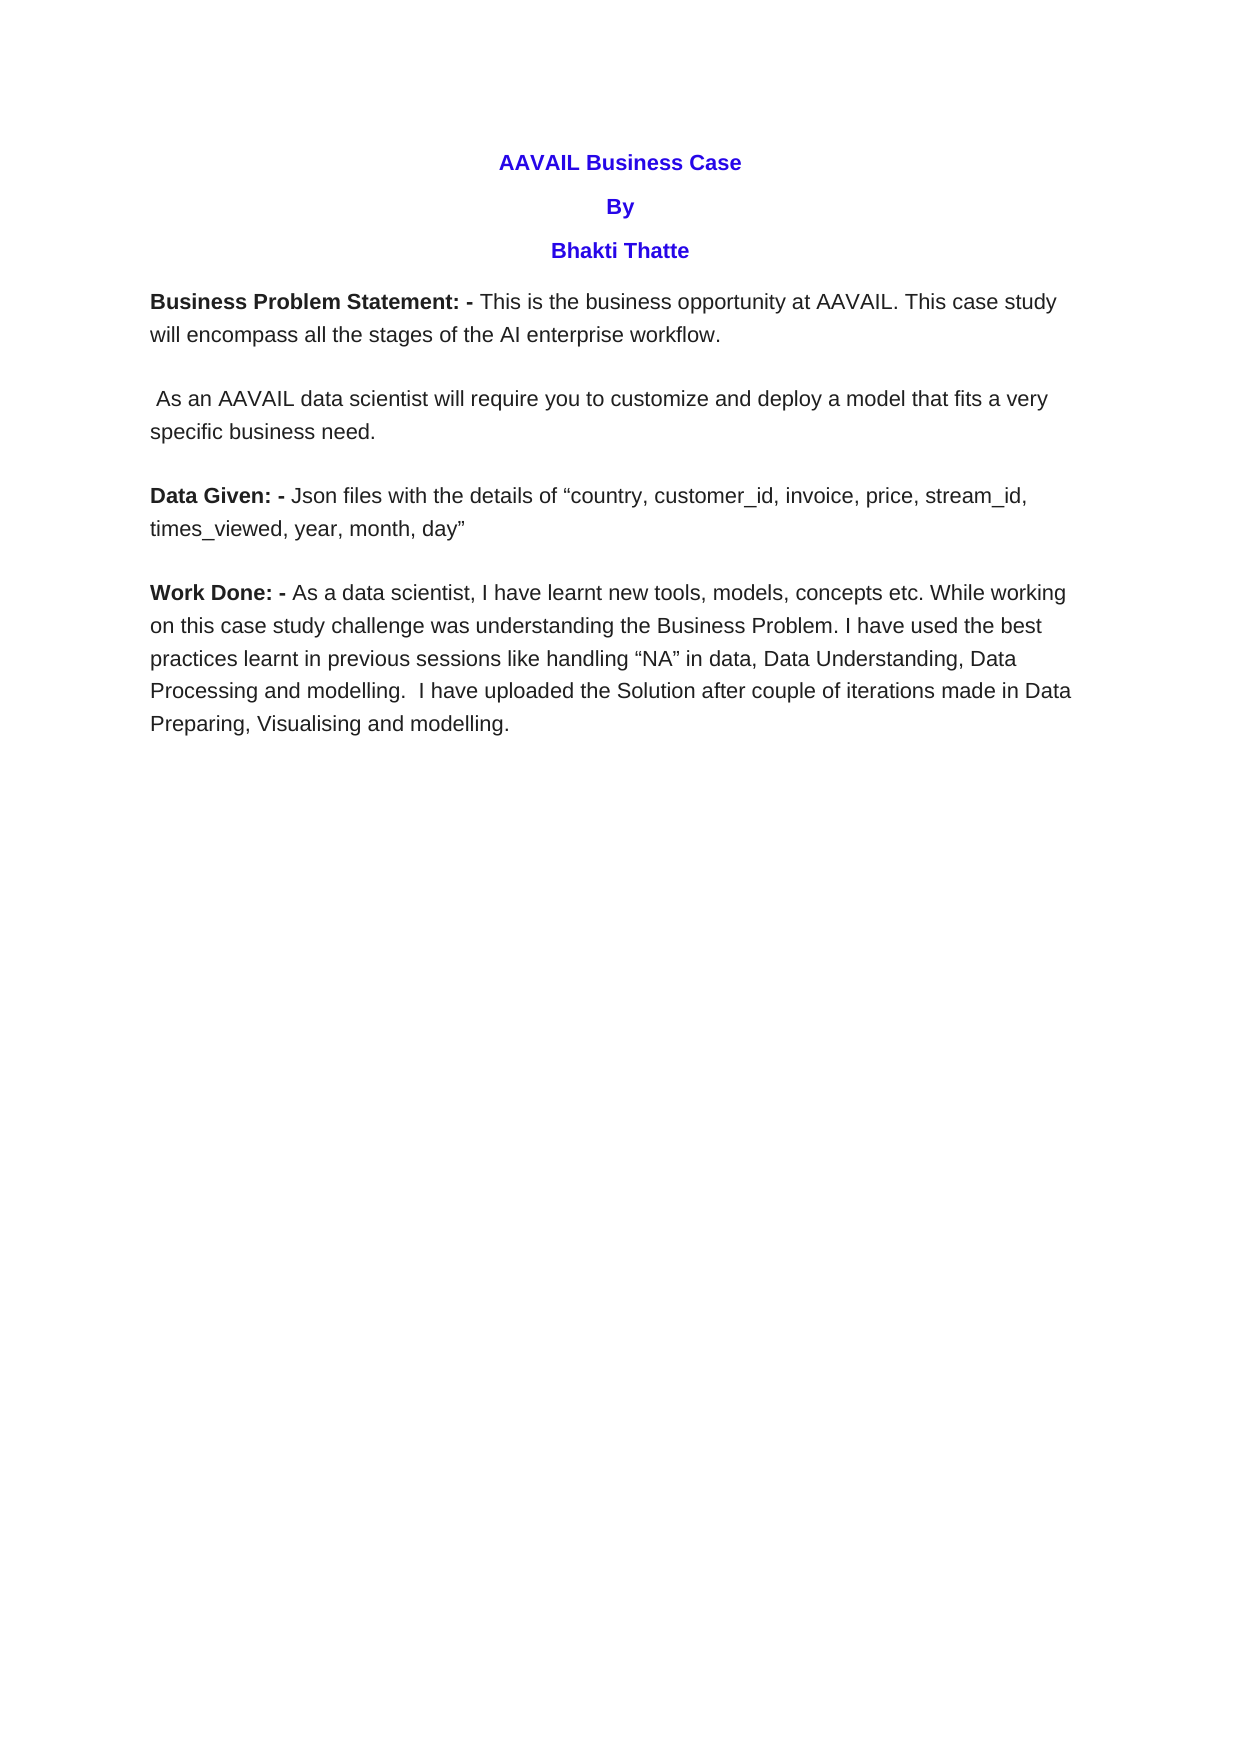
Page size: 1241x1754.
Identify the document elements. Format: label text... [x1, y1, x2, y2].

text Bhakti Thatte [150, 238, 1090, 263]
text Work Done: - As a data scientist, I have learnt new tools, models, concepts etc. While working on this case study challenge was understanding the Business Problem. I have used the best practices learnt in previous sessions like handling “NA” in data, Data Understanding, Data Processing and modelling. I have uploaded the Solution after couple of iterations made in Data Preparing, Visualising and modelling. [150, 572, 1090, 736]
text By [150, 194, 1090, 219]
text As an AAVAIL data scientist will require you to customize and deploy a model that fits a very specific business need. [150, 378, 1090, 444]
text AAVAIL Business Case [150, 150, 1090, 175]
text Data Given: - Json files with the details of “country, customer_id, invoice, price, stream_id, times_viewed, year, month, day” [150, 475, 1090, 541]
text Business Problem Statement: - This is the business opportunity at AAVAIL. This case study will encompass all the stages of the AI enterprise workflow. [150, 282, 1090, 347]
